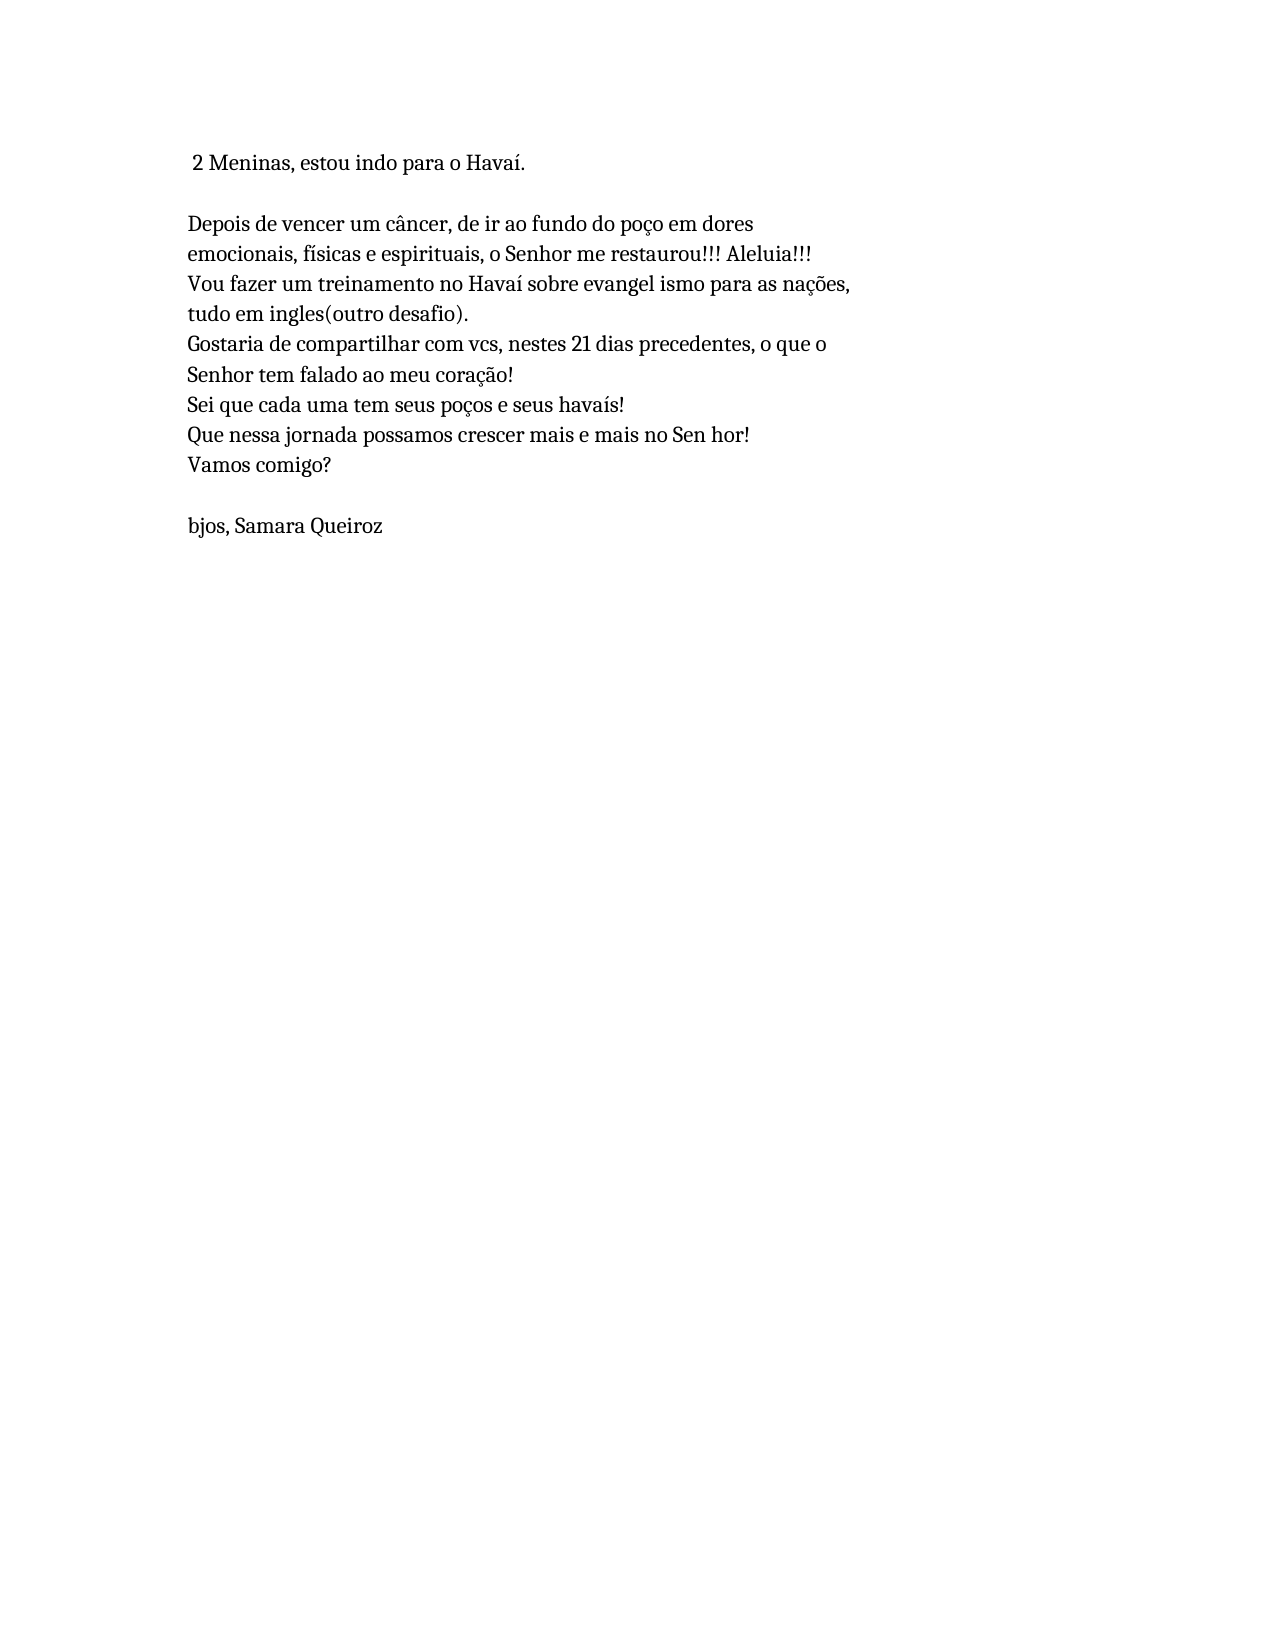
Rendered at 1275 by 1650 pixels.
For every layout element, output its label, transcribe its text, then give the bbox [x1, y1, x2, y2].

text 2 Meninas, estou indo para o Havaí. Depois de vencer um câncer, de ir ao fundo do poço em dores emocionais, físicas e espirituais, o Senhor me restaurou!!! Aleluia!!! Vou fazer um treinamento no Havaí sobre evangel ismo para as nações, tudo em ingles(outro desafio). Gostaria de compartilhar com vcs, nestes 21 dias precedentes, o que o Senhor tem falado ao meu coração! Sei que cada uma tem seus poços e seus havaís! Que nessa jornada possamos crescer mais e mais no Sen hor! Vamos comigo? bjos, Samara Queiroz [187, 150, 1087, 599]
